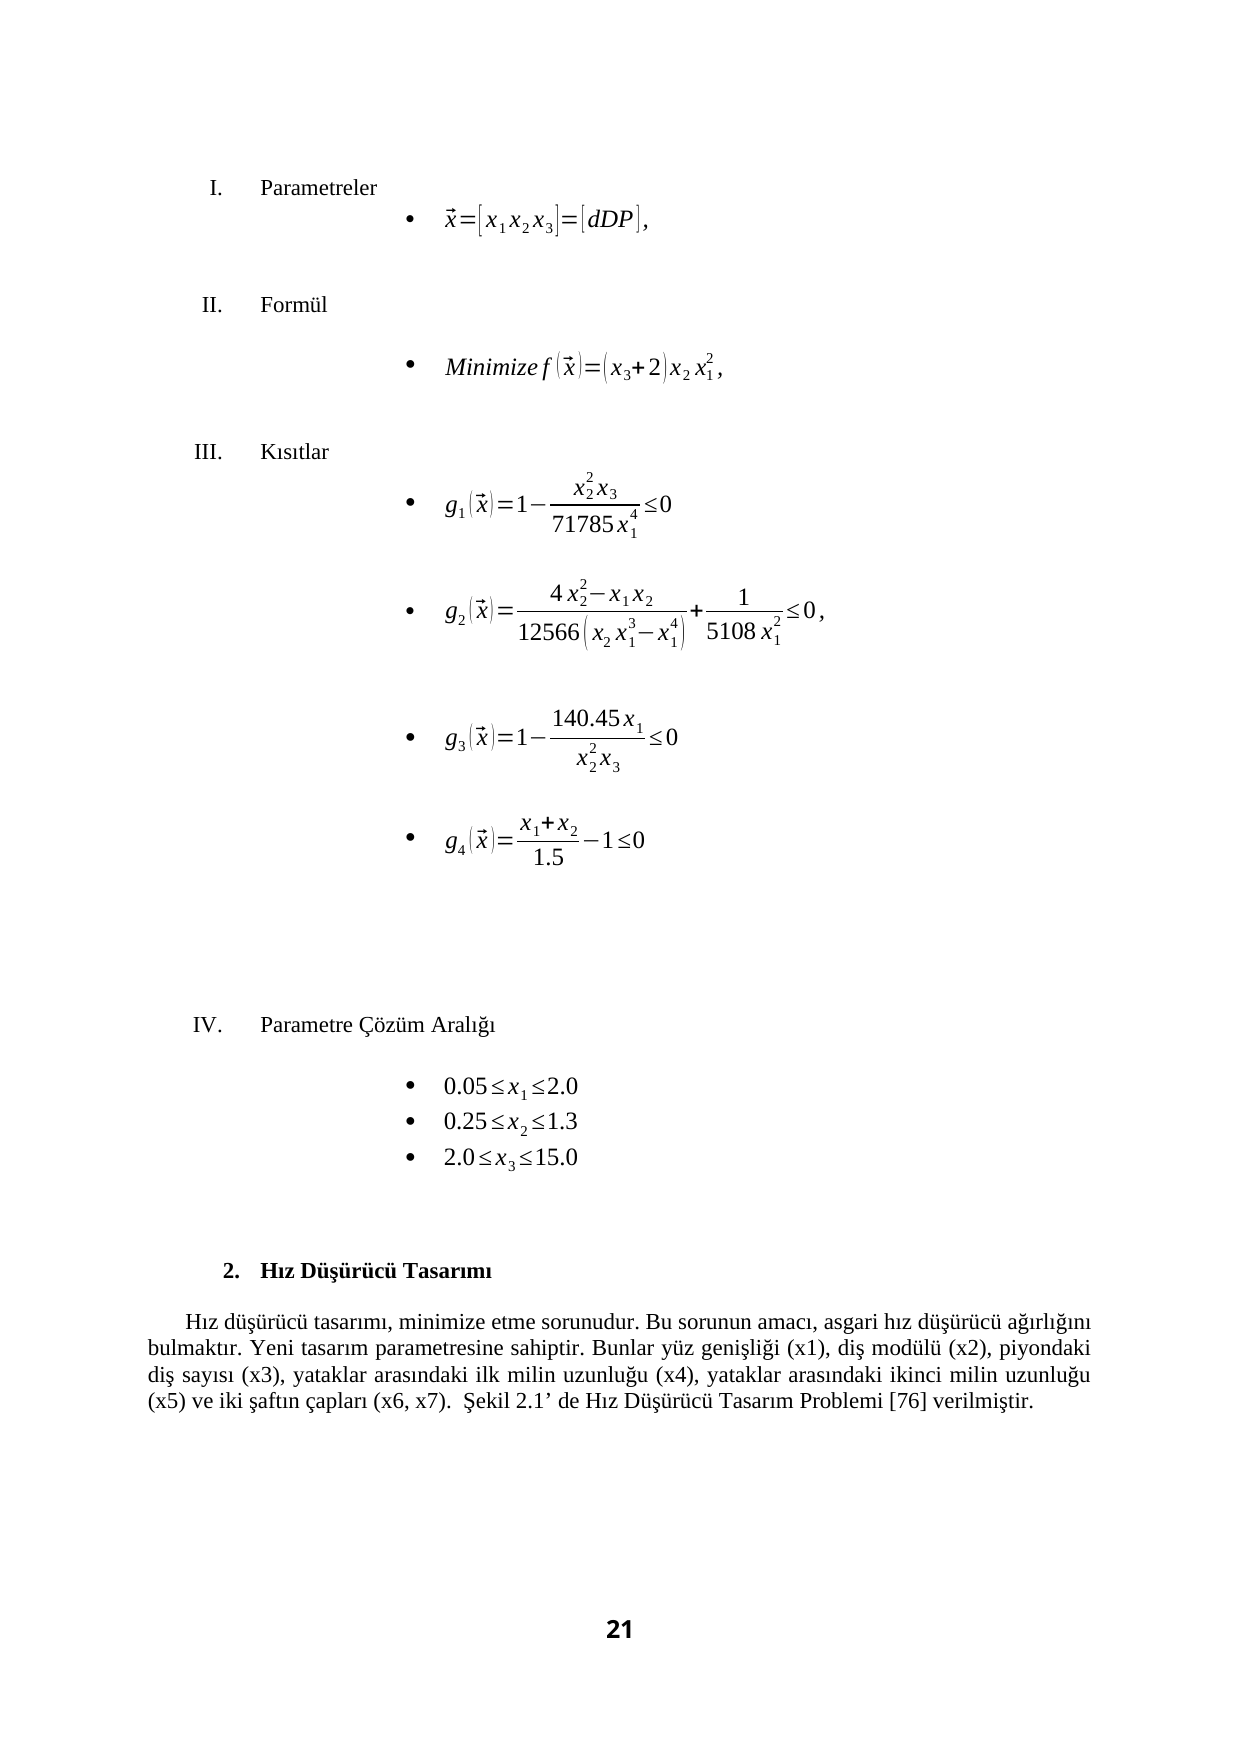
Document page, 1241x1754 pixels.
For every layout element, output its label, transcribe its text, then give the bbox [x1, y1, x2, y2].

list Parametre Çözüm Aralığı [223, 1011, 1093, 1038]
text Hız düşürücü tasarımı, minimize etme sorunudur. Bu sorunun amacı, asgari hız düşürücü ağırlığını bulmaktır. Yeni tasarım parametresine sahiptir. Bunlar yüz genişliği (x1), diş modülü (x2), piyondaki diş sayısı (x3), yataklar arasındaki ilk milin uzunluğu (x4), yataklar arasındaki ikinci milin uzunluğu (x5) ve iki şaftın çapları (x6, x7). Şekil 2.1’ de Hız Düşürücü Tasarım Problemi [76] verilmiştir. [148, 1308, 1093, 1413]
list Hız Düşürücü Tasarımı [223, 1257, 1093, 1283]
list Kısıtlar [223, 438, 1093, 464]
list Formül [223, 291, 1093, 317]
list Parametreler [223, 174, 1093, 200]
